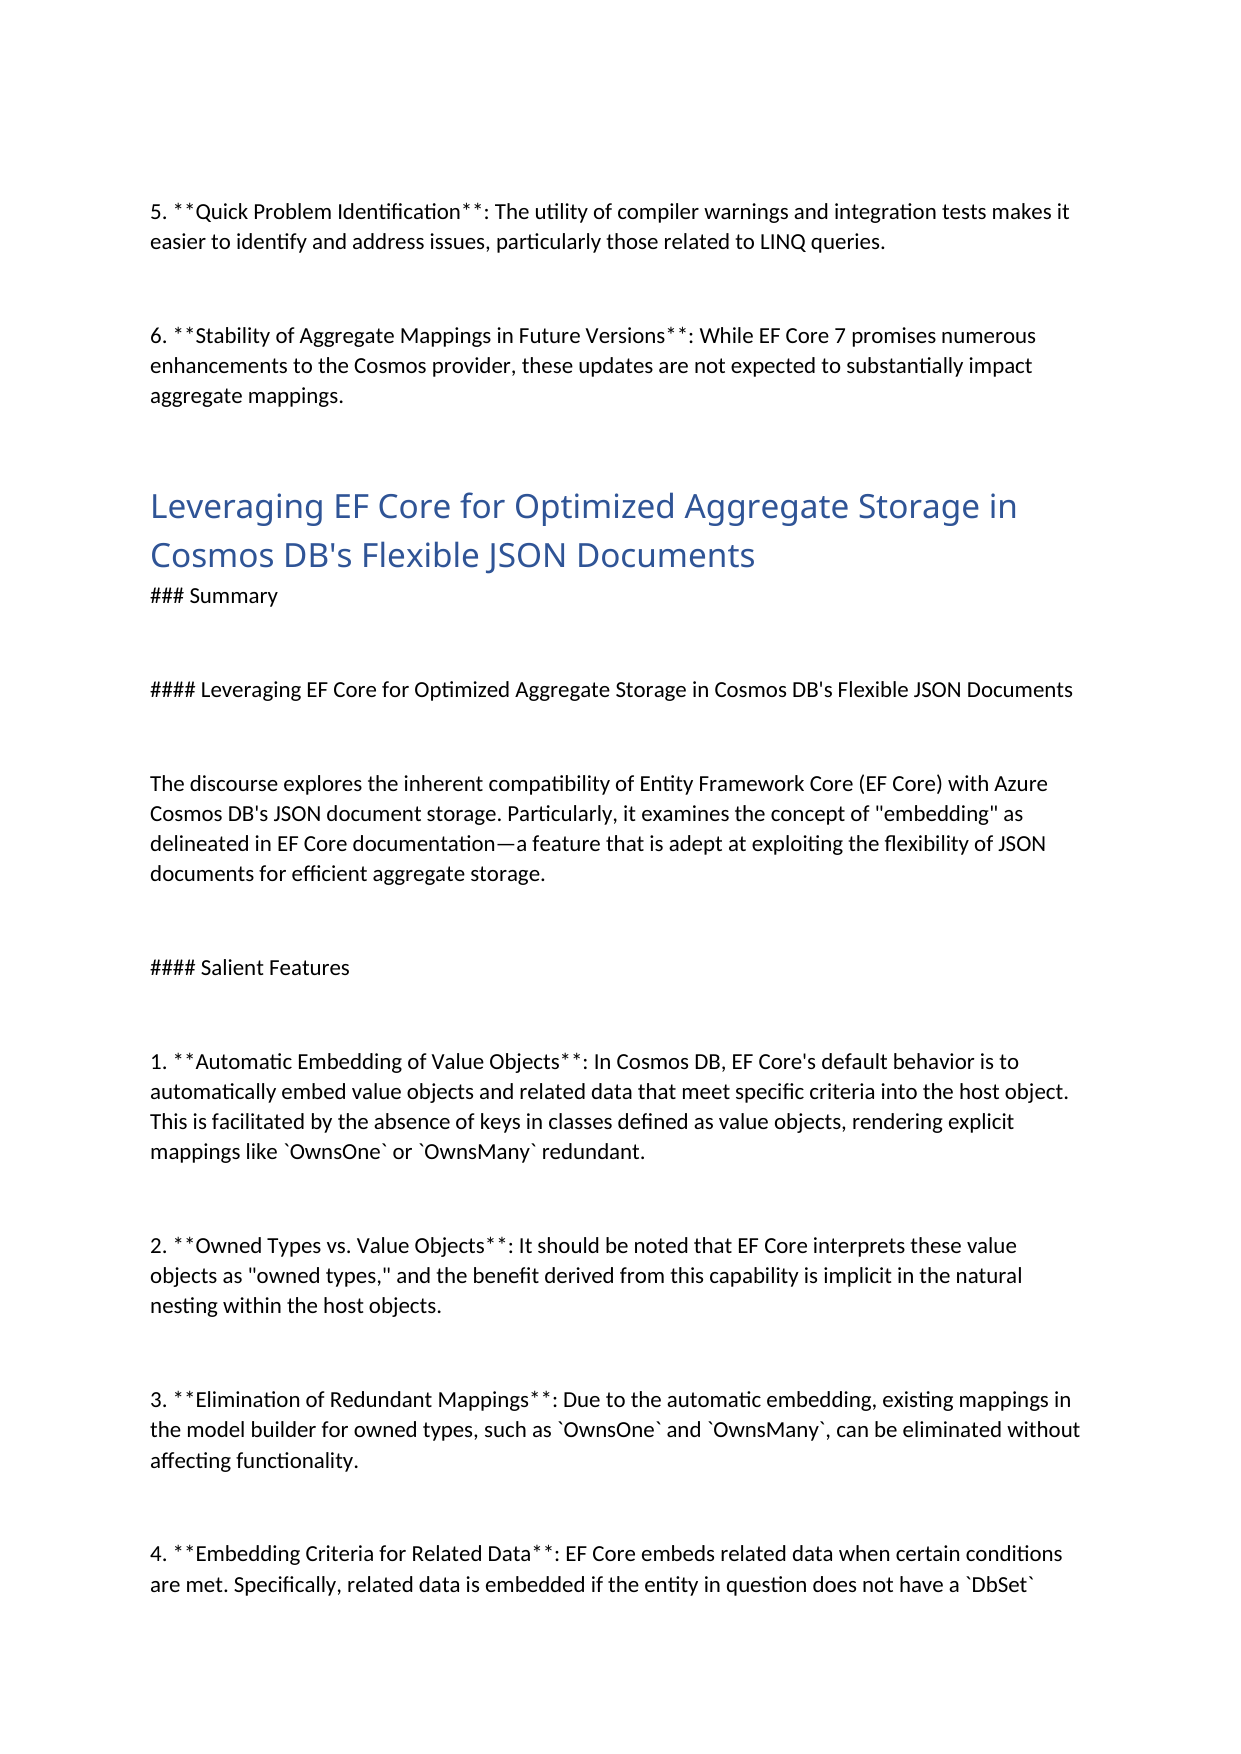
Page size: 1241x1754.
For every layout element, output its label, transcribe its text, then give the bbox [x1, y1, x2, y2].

text 1. **Automatic Embedding of Value Objects**: In Cosmos DB, EF Core's default behavior is to automatically embed value objects and related data that meet specific criteria into the host object. This is facilitated by the absence of keys in classes defined as value objects, rendering explicit mappings like `OwnsOne` or `OwnsMany` redundant. [150, 1047, 1090, 1166]
text #### Salient Features [150, 953, 1090, 981]
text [150, 1539, 1090, 1598]
text 3. **Elimination of Redundant Mappings**: Due to the automatic embedding, existing mappings in the model builder for owned types, such as `OwnsOne` and `OwnsMany`, can be eliminated without affecting functionality. [150, 1385, 1090, 1474]
text 6. **Stability of Aggregate Mappings in Future Versions**: While EF Core 7 promises numerous enhancements to the Cosmos provider, these updates are not expected to substantially impact aggregate mappings. [150, 321, 1090, 409]
text ### Summary [150, 581, 1090, 609]
text 2. **Owned Types vs. Value Objects**: It should be noted that EF Core interprets these value objects as "owned types," and the benefit derived from this capability is implicit in the natural nesting within the host objects. [150, 1231, 1090, 1320]
subtitle Leveraging EF Core for Optimized Aggregate Storage in Cosmos DB's Flexible JSON Documents [150, 483, 1090, 578]
text #### Leveraging EF Core for Optimized Aggregate Storage in Cosmos DB's Flexible JSON Documents [150, 675, 1090, 703]
text 5. **Quick Problem Identification**: The utility of compiler warnings and integration tests makes it easier to identify and address issues, particularly those related to LINQ queries. [150, 197, 1090, 255]
text The discourse explores the inherent compatibility of Entity Framework Core (EF Core) with Azure Cosmos DB's JSON document storage. Particularly, it examines the concept of "embedding" as delineated in EF Core documentation—a feature that is adept at exploiting the flexibility of JSON documents for efficient aggregate storage. [150, 769, 1090, 887]
